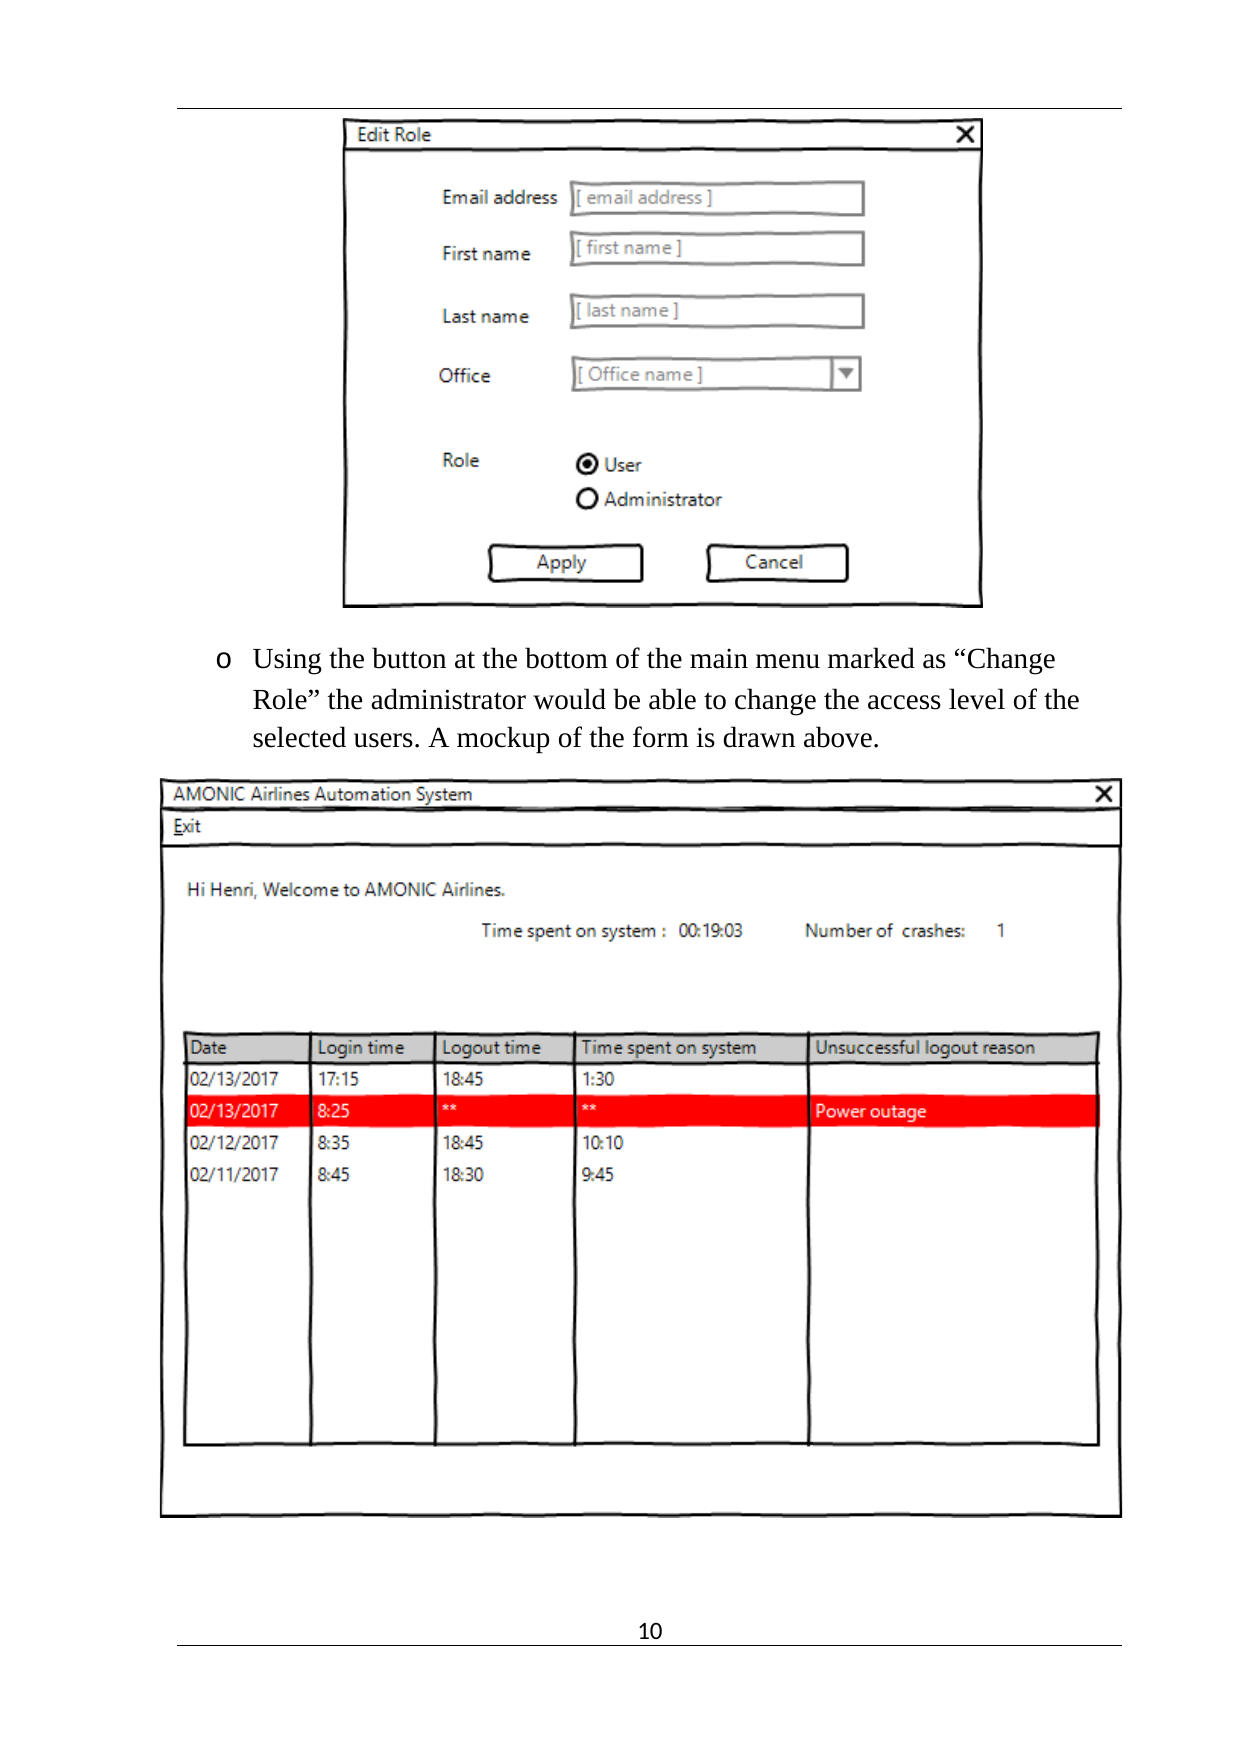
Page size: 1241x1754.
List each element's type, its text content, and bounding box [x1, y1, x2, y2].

list Using the button at the bottom of the main menu marked as “Change Role” the administrator would be able to change the access level of the selected users. A mockup of the form is drawn above. [215, 641, 1122, 754]
picture [342, 118, 983, 608]
picture [159, 778, 1123, 1518]
